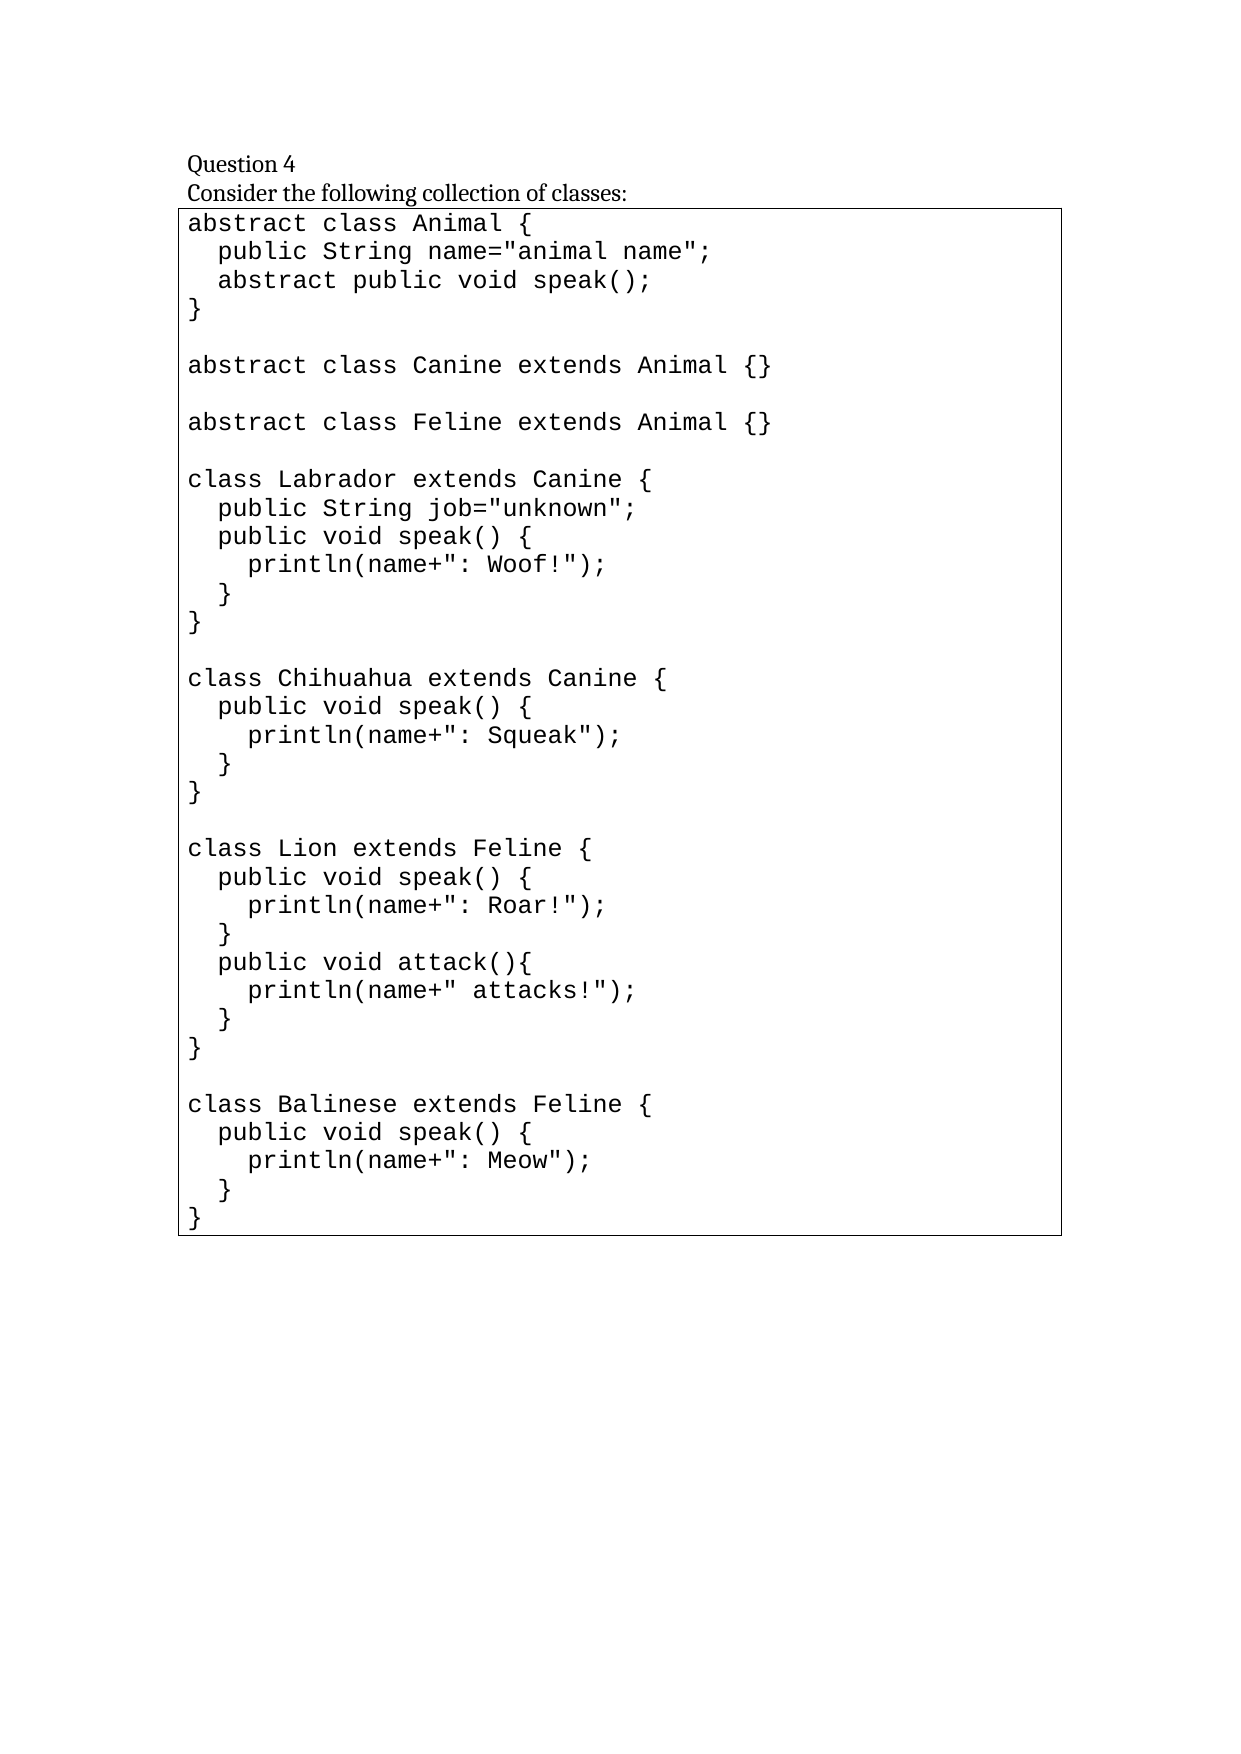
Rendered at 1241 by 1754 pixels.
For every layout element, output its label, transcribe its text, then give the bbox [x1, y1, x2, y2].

text abstract class Canine extends Animal {} [187, 353, 1053, 381]
text } [187, 751, 1053, 779]
text public void speak() { [187, 1120, 1053, 1148]
text println(name+": Roar!"); [187, 893, 1053, 921]
text Question 4 [187, 150, 1053, 179]
text } [187, 580, 1053, 608]
text public String job="unknown"; [187, 495, 1053, 523]
text println(name+" attacks!"); [187, 978, 1053, 1006]
text public void attack(){ [187, 949, 1053, 978]
text } [187, 1034, 1053, 1063]
text class Labrador extends Canine { [187, 467, 1053, 495]
text } [187, 1006, 1053, 1034]
text abstract public void speak(); [187, 267, 1053, 296]
text } [179, 1202, 1061, 1235]
text println(name+": Meow"); [187, 1148, 1053, 1176]
text abstract class Animal { [179, 209, 1061, 239]
text abstract class Feline extends Animal {} [187, 410, 1053, 438]
text } [187, 608, 1053, 637]
text class Balinese extends Feline { [187, 1091, 1053, 1120]
text } [187, 296, 1053, 324]
text class Lion extends Feline { [187, 836, 1053, 864]
text } [187, 921, 1053, 949]
text } [187, 779, 1053, 807]
text public void speak() { [187, 864, 1053, 893]
text public void speak() { [187, 694, 1053, 722]
text } [187, 1176, 1053, 1202]
text Consider the following collection of classes: [187, 179, 1053, 207]
text class Chihuahua extends Canine { [187, 666, 1053, 694]
text println(name+": Squeak"); [187, 722, 1053, 751]
text public void speak() { [187, 523, 1053, 552]
text println(name+": Woof!"); [187, 552, 1053, 580]
text public String name="animal name"; [187, 239, 1053, 267]
